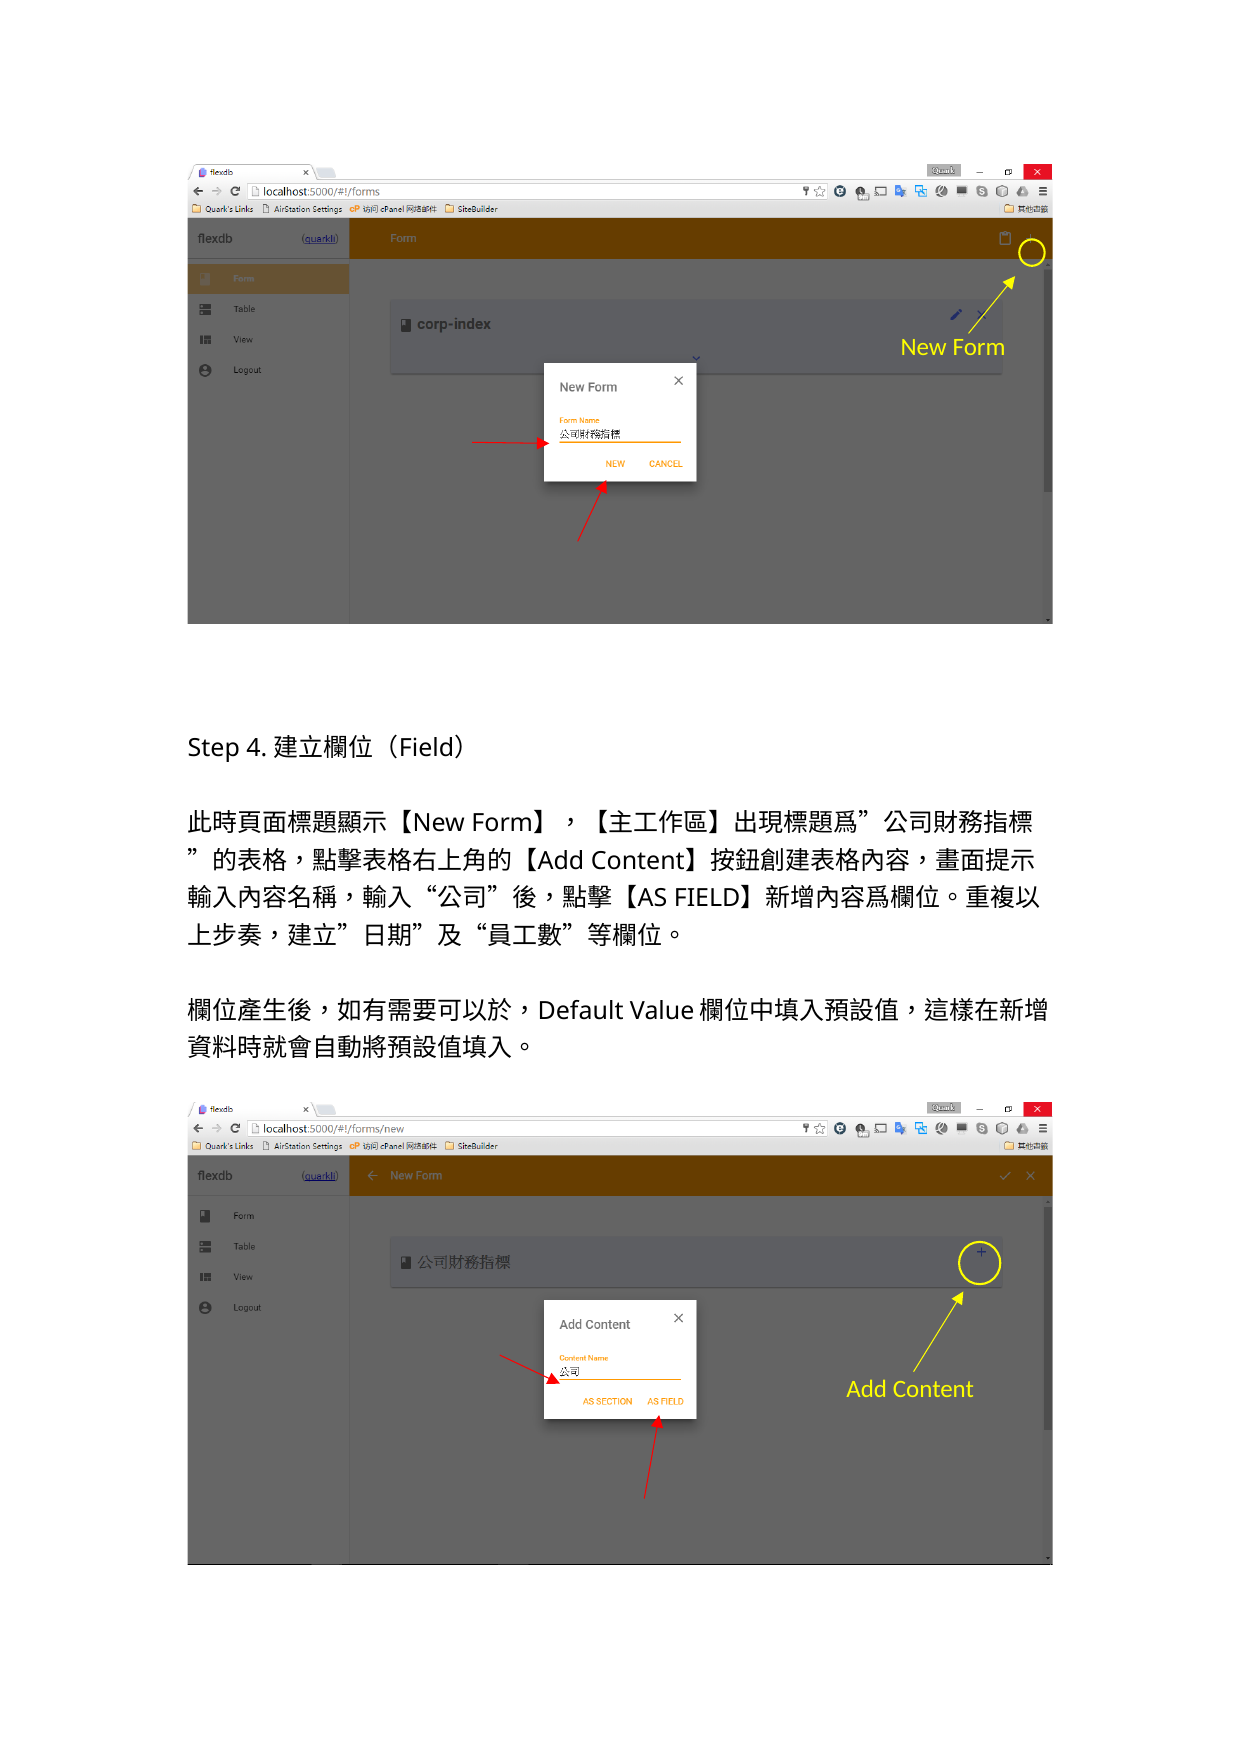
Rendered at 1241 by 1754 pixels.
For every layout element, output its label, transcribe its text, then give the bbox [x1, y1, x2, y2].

text 此時頁面標題顯示【New Form】，【主工作區】出現標題爲”公司財務指標”的表格，點擊表格右上角的【Add Content】按鈕創建表格內容，畫面提示輸入內容名稱，輸入“公司”後，點擊【AS FIELD】新增內容爲欄位。重複以上步奏，建立”日期”及“員工數”等欄位。 [187, 802, 1053, 952]
text 欄位產生後，如有需要可以於，Default Value欄位中填入預設值，這樣在新增資料時就會自動將預設值填入。 [187, 989, 1053, 1064]
picture [187, 1102, 1053, 1565]
picture [187, 164, 1053, 624]
text Step 4. 建立欄位（Field） [187, 727, 1053, 764]
